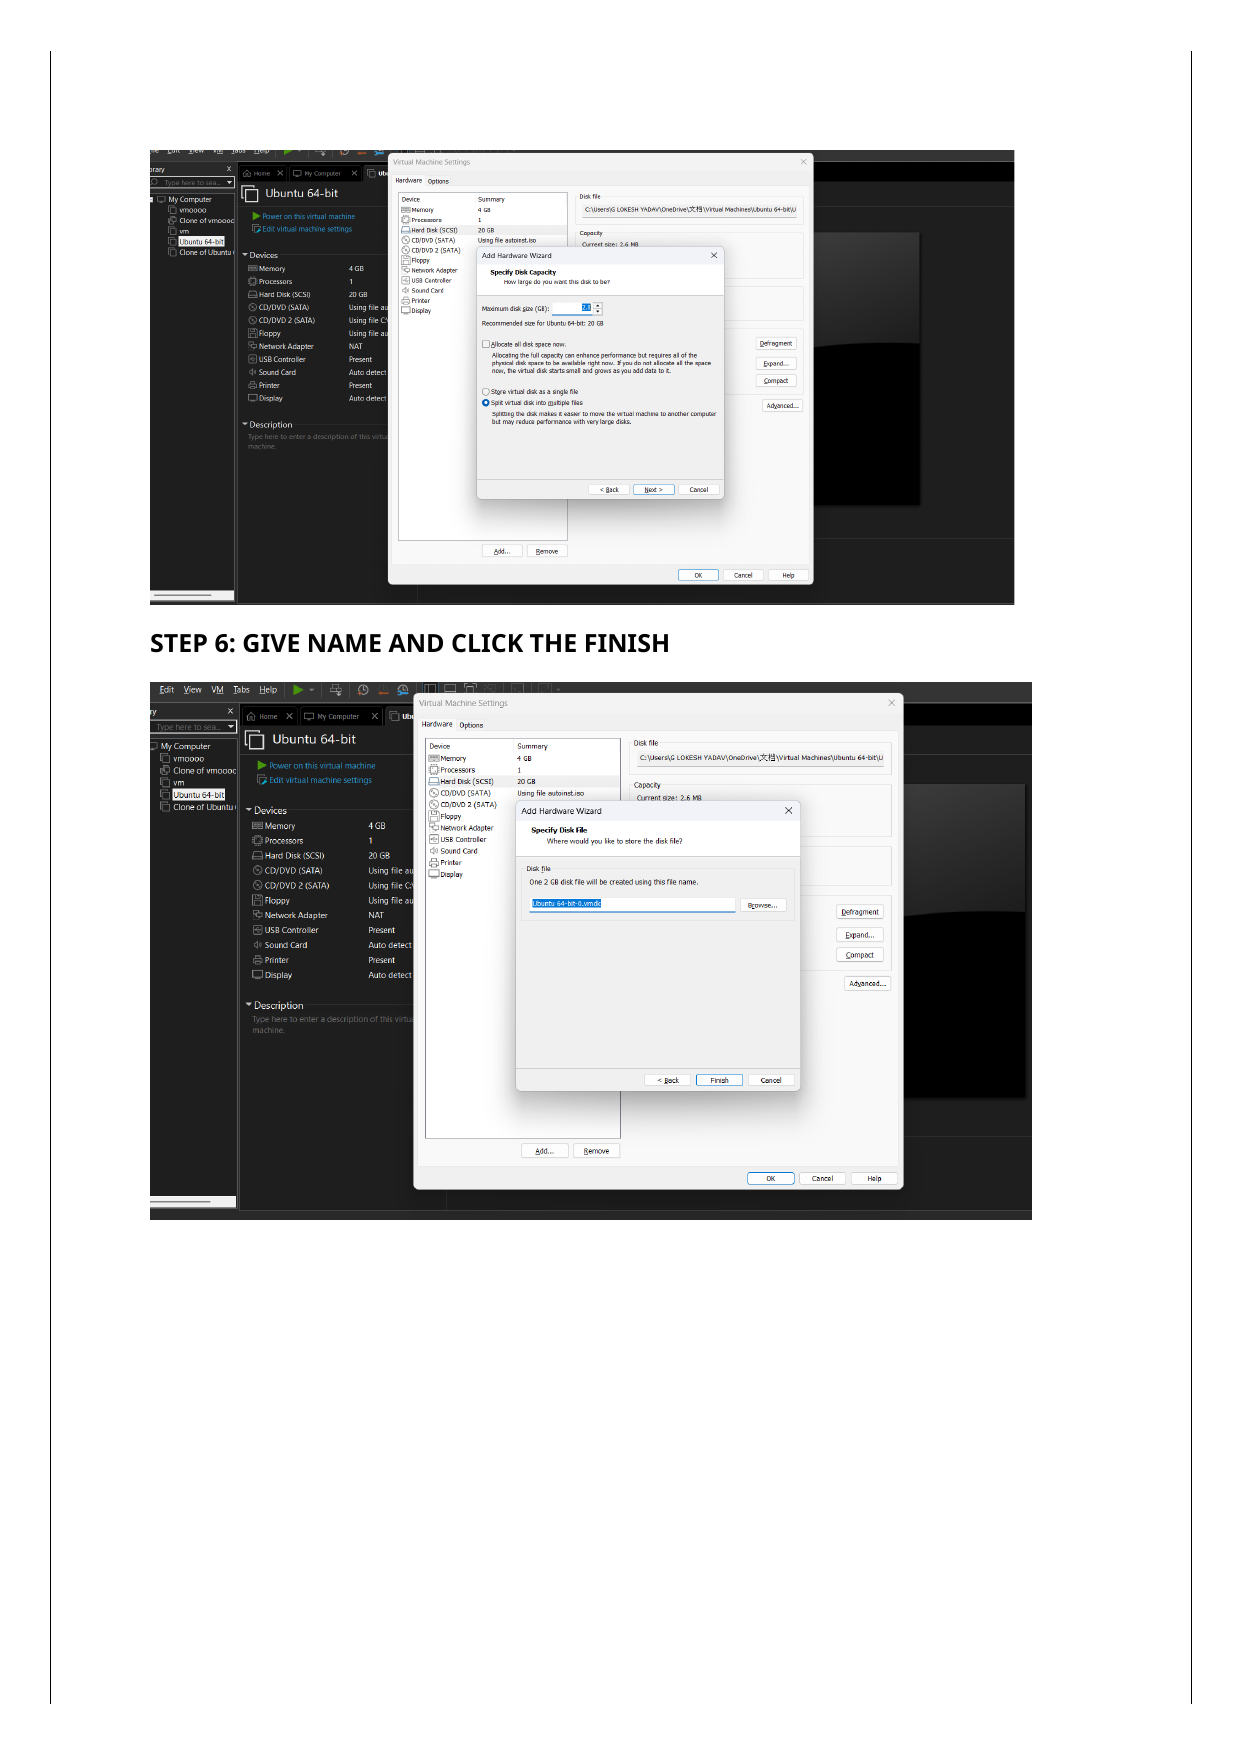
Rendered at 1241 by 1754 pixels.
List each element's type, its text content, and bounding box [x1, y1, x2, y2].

text STEP 6: GIVE NAME AND CLICK THE FINISH [150, 626, 1090, 660]
picture [150, 682, 1032, 1220]
picture [150, 150, 1015, 605]
